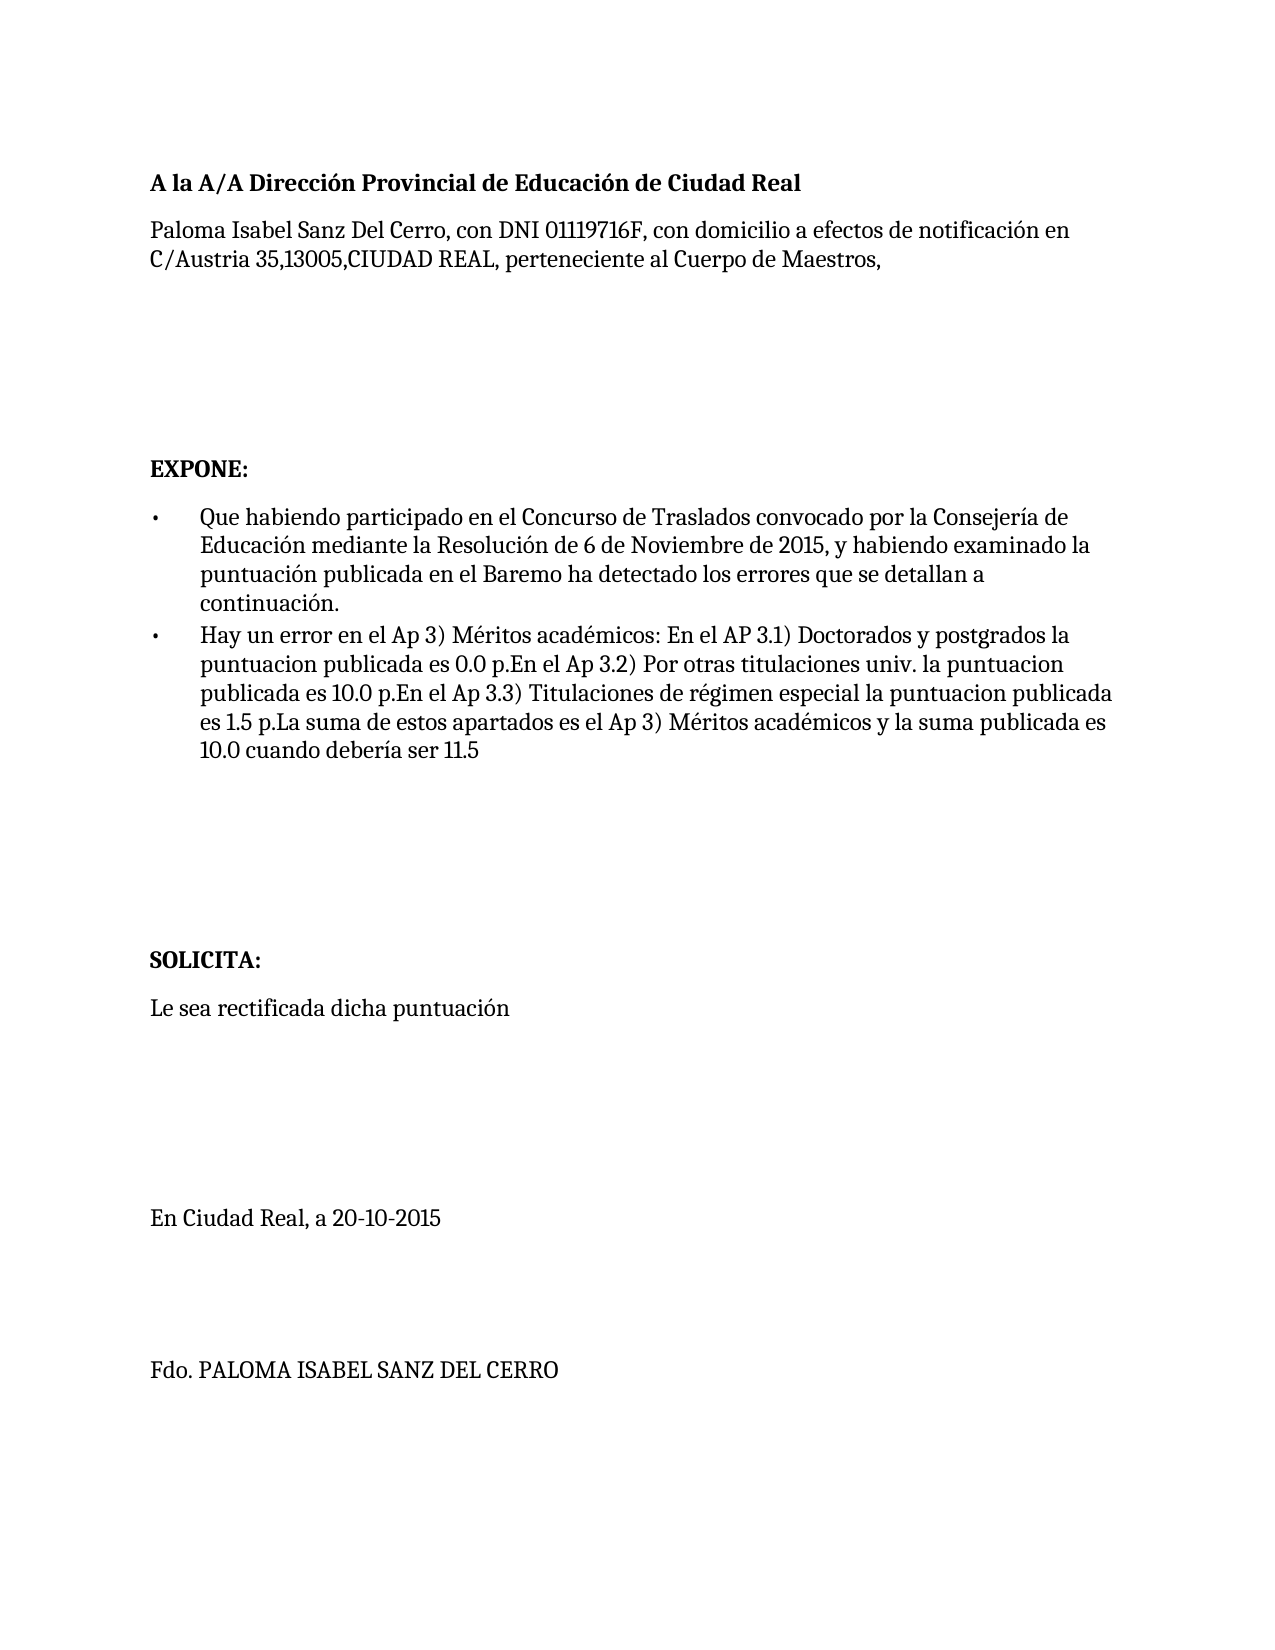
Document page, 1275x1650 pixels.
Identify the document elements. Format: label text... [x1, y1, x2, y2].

text SOLICITA: [150, 946, 1125, 975]
text En Ciudad Real, a 20-10-2015 [150, 1204, 1125, 1232]
list Hay un error en el Ap 3) Méritos académicos: En el AP 3.1) Doctorados y postgrados la puntuacion publicada es 0.0 p.En el Ap 3.2) Por otras titulaciones univ. la puntuacion publicada es 10.0 p.En el Ap 3.3) Titulaciones de régimen especial la puntuacion publicada es 1.5 p.La suma de estos apartados es el Ap 3) Méritos académicos y la suma publicada es 10.0 cuando debería ser 11.5 [150, 621, 1125, 765]
text Paloma Isabel Sanz Del Cerro, con DNI 01119716F, con domicilio a efectos de notificación en C/Austria 35,13005,CIUDAD REAL, perteneciente al Cuerpo de Maestros, [150, 216, 1125, 274]
list Que habiendo participado en el Concurso de Traslados convocado por la Consejería de Educación mediante la Resolución de 6 de Noviembre de 2015, y habiendo examinado la puntuación publicada en el Baremo ha detectado los errores que se detallan a continuación. [150, 502, 1125, 617]
text Le sea rectificada dicha puntuación [150, 994, 1125, 1022]
text A la A/A Dirección Provincial de Educación de Ciudad Real [150, 169, 1125, 197]
text EXPONE: [150, 455, 1125, 484]
text Fdo. PALOMA ISABEL SANZ DEL CERRO [150, 1356, 1125, 1385]
